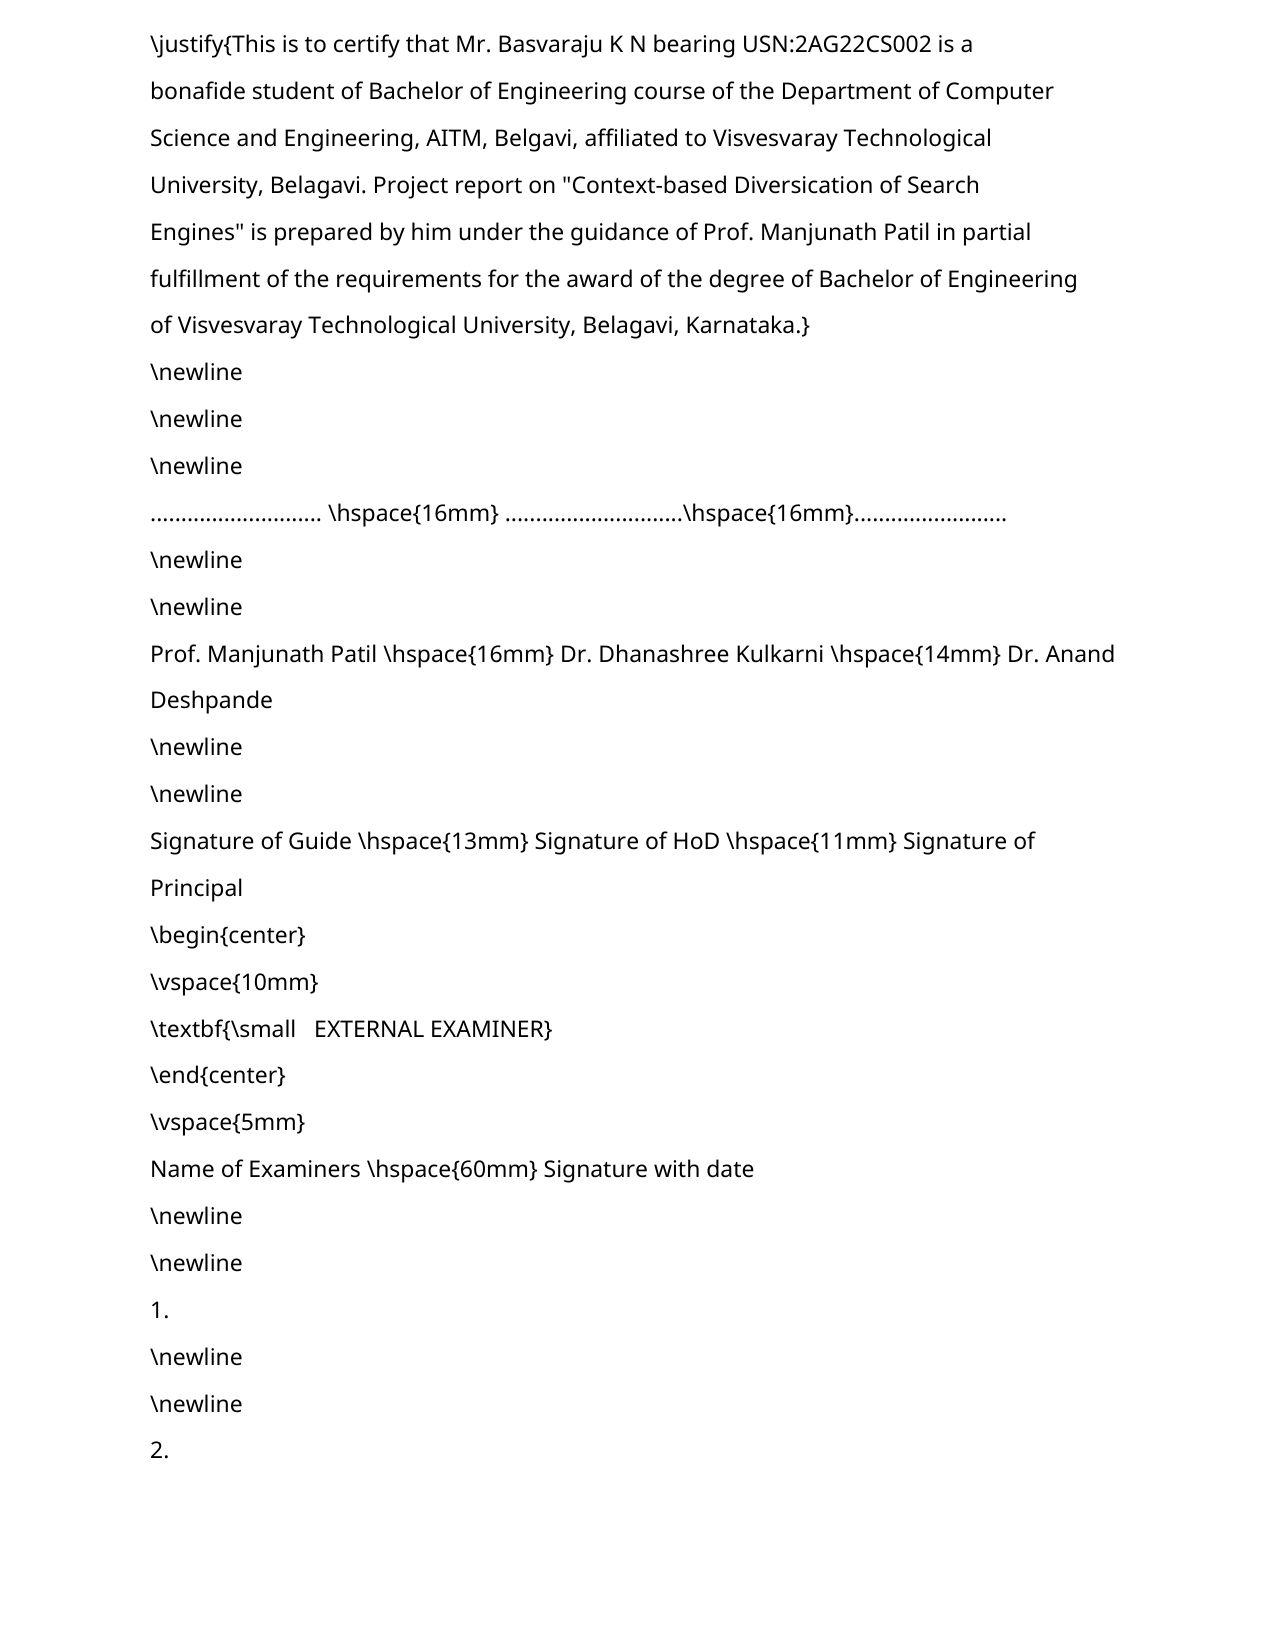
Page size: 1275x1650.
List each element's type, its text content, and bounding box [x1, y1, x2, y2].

text \newline [150, 778, 1125, 809]
text \justify{This is to certify that Mr. Basvaraju K N bearing USN:2AG22CS002 is a [150, 28, 1125, 59]
text bonafide student of Bachelor of Engineering course of the Department of Computer [150, 75, 1125, 106]
text Name of Examiners \hspace{60mm} Signature with date [150, 1153, 1125, 1184]
text University, Belagavi. Project report on "Context-based Diversication of Search [150, 169, 1125, 200]
text \newline [150, 544, 1125, 575]
text \textbf{\small EXTERNAL EXAMINER} [150, 1012, 1125, 1044]
text Engines" is prepared by him under the guidance of Prof. Manjunath Patil in partial [150, 216, 1125, 247]
text of Visvesvaray Technological University, Belagavi, Karnataka.} [150, 309, 1125, 341]
text \vspace{10mm} [150, 966, 1125, 997]
text \newline [150, 356, 1125, 387]
text 1. [150, 1294, 1125, 1325]
text \newline [150, 450, 1125, 481]
text Prof. Manjunath Patil \hspace{16mm} Dr. Dhanashree Kulkarni \hspace{14mm} Dr. Anand Deshpande [150, 637, 1125, 716]
text Signature of Guide \hspace{13mm} Signature of HoD \hspace{11mm} Signature of [150, 825, 1125, 856]
text \newline [150, 731, 1125, 762]
text \begin{center} [150, 919, 1125, 950]
text 2. [150, 1434, 1125, 1466]
text \vspace{5mm} [150, 1106, 1125, 1137]
text fulfillment of the requirements for the award of the degree of Bachelor of Engineering [150, 262, 1125, 294]
text \newline [150, 1341, 1125, 1372]
text \newline [150, 1247, 1125, 1278]
text \newline [150, 591, 1125, 622]
text Principal [150, 872, 1125, 903]
text \newline [150, 403, 1125, 434]
text Science and Engineering, AITM, Belgavi, affiliated to Visvesvaray Technological [150, 122, 1125, 153]
text \newline [150, 1200, 1125, 1231]
text \end{center} [150, 1059, 1125, 1091]
text \newline [150, 1387, 1125, 1419]
text ............................ \hspace{16mm} .............................\hspace{16mm}......................... [150, 497, 1125, 528]
